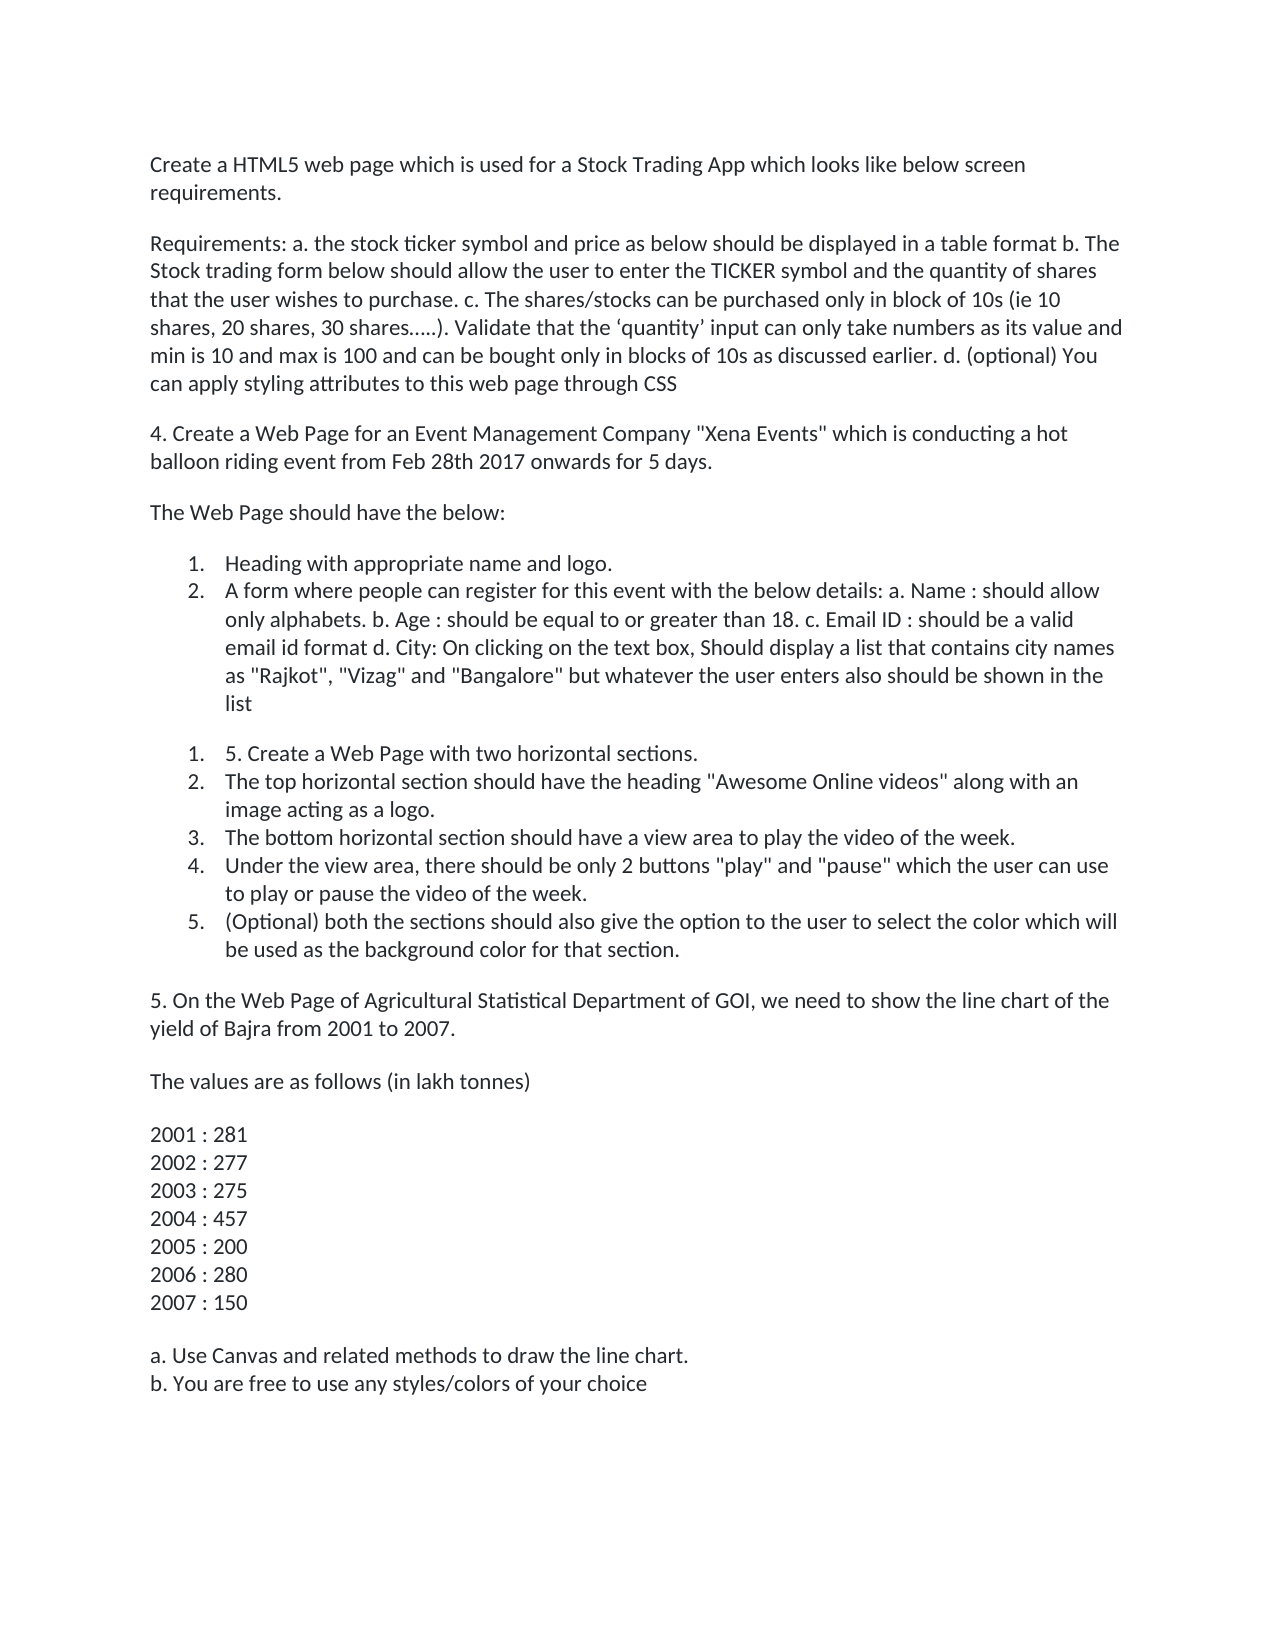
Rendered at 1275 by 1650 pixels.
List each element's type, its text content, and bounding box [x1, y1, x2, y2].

list (Optional) both the sections should also give the option to the user to select the color which will be used as the background color for that section. [187, 907, 1125, 963]
text b. You are free to use any styles/colors of your choice [150, 1369, 1125, 1397]
list 5. Create a Web Page with two horizontal sections. [187, 739, 1125, 767]
list Under the view area, there should be only 2 buttons "play" and "pause" which the user can use to play or pause the video of the week. [187, 851, 1125, 907]
text 4. Create a Web Page for an Event Management Company "Xena Events" which is conducting a hot balloon riding event from Feb 28th 2017 onwards for 5 days. [150, 419, 1125, 475]
text The Web Page should have the below: [150, 498, 1125, 526]
list A form where people can register for this event with the below details: a. Name : should allow only alphabets. b. Age : should be equal to or greater than 18. c. Email ID : should be a valid email id format d. City: On clicking on the text box, Should display a list that contains city names as "Rajkot", "Vizag" and "Bangalore" but whatever the user enters also should be shown in the list [187, 577, 1125, 717]
text Requirements: a. the stock ticker symbol and price as below should be displayed in a table format b. The Stock trading form below should allow the user to enter the TICKER symbol and the quantity of shares that the user wishes to purchase. c. The shares/stocks can be purchased only in block of 10s (ie 10 shares, 20 shares, 30 shares…..). Validate that the ‘quantity’ input can only take numbers as its value and min is 10 and max is 100 and can be bought only in blocks of 10s as discussed earlier. d. (optional) You can apply styling attributes to this web page through CSS [150, 229, 1125, 397]
text Create a HTML5 web page which is used for a Stock Trading App which looks like below screen requirements. [150, 150, 1125, 206]
text 2001 : 281 2002 : 277 2003 : 275 2004 : 457 2005 : 200 2006 : 280 2007 : 150 [150, 1120, 1125, 1316]
text 5. On the Web Page of Agricultural Statistical Department of GOI, we need to show the line chart of the yield of Bajra from 2001 to 2007. [150, 986, 1125, 1042]
list Heading with appropriate name and logo. [187, 549, 1125, 577]
text The values are as follows (in lakh tonnes) [150, 1067, 1125, 1095]
text a. Use Canvas and related methods to draw the line chart. [150, 1341, 1125, 1369]
list The top horizontal section should have the heading "Awesome Online videos" along with an image acting as a logo. [187, 767, 1125, 823]
list The bottom horizontal section should have a view area to play the video of the week. [187, 823, 1125, 851]
